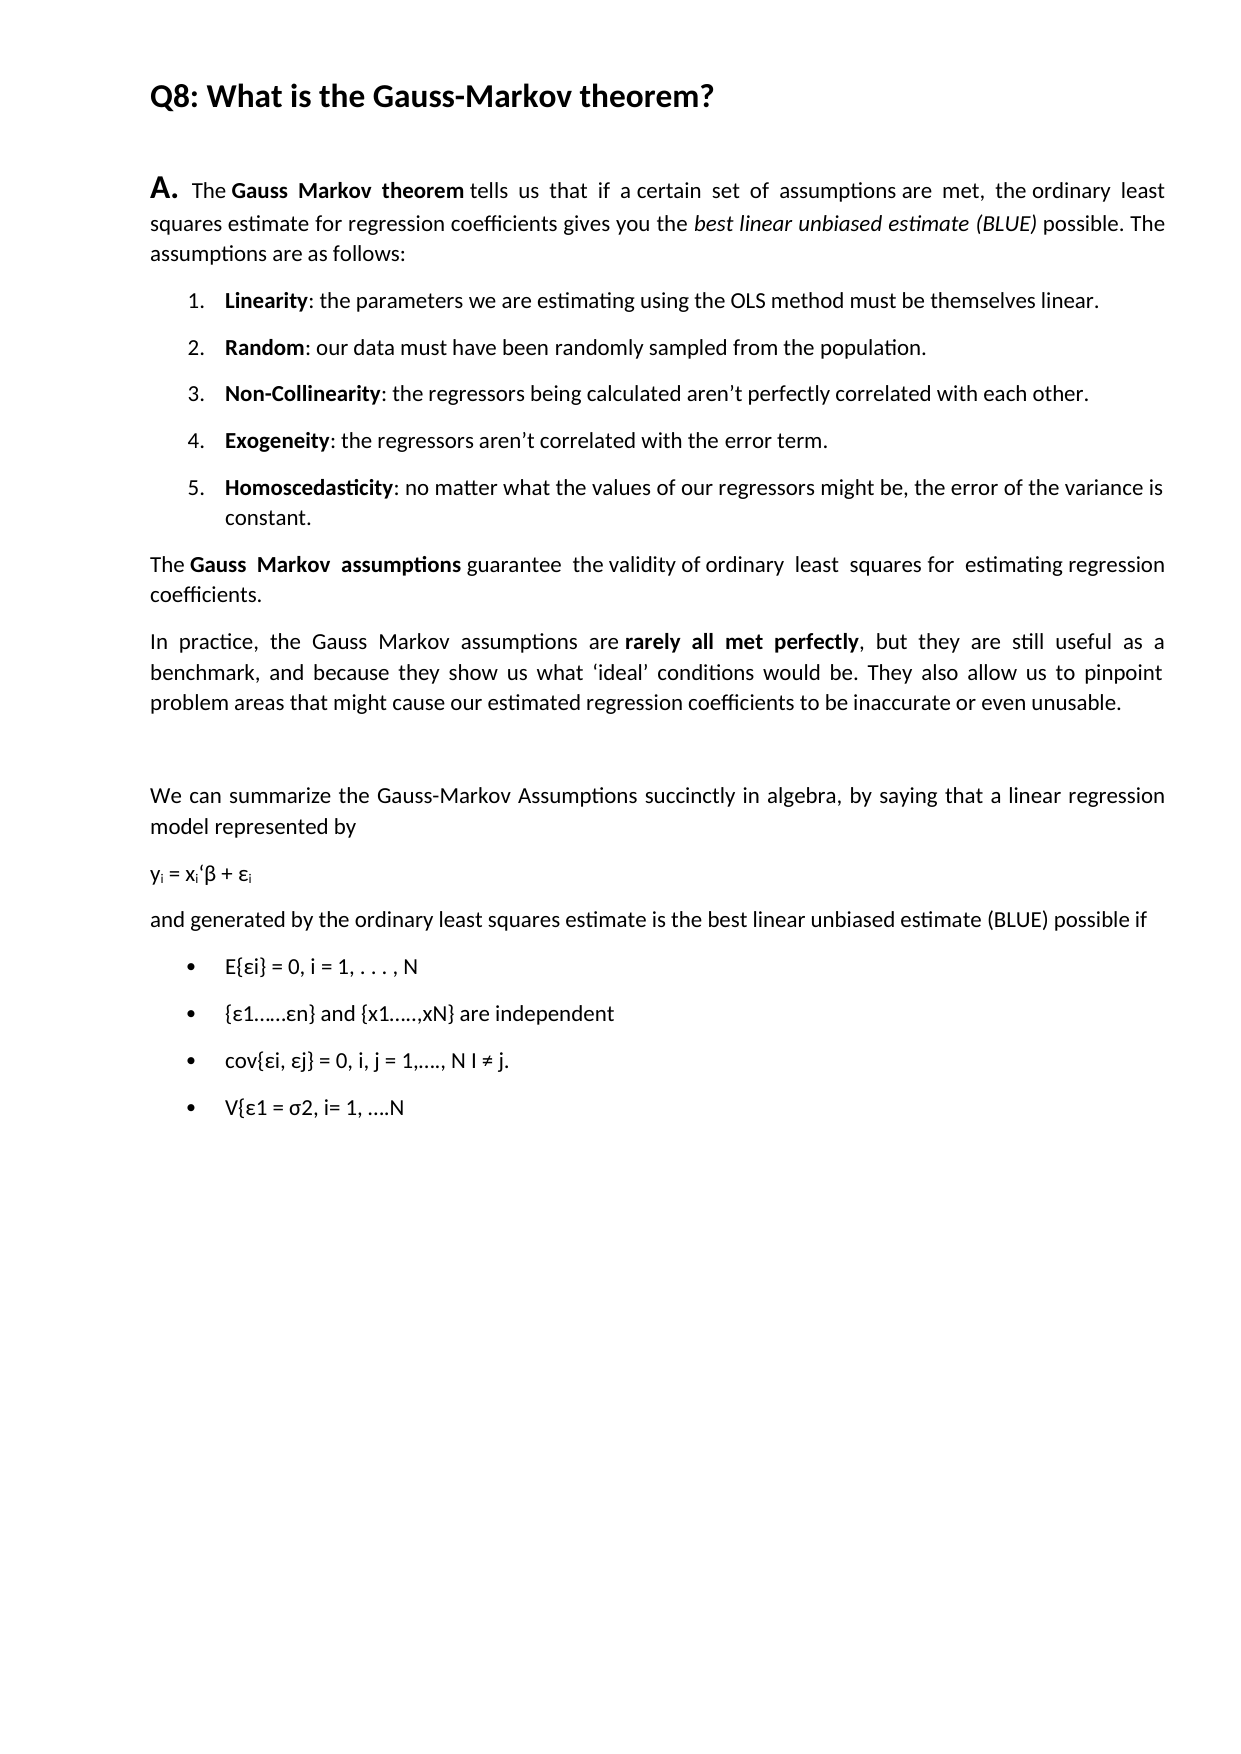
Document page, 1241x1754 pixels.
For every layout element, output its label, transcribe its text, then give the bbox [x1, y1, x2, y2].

list Exogeneity: the regressors aren’t correlated with the error term. [187, 426, 1165, 454]
list Homoscedasticity: no matter what the values of our regressors might be, the error of the variance is constant. [187, 473, 1165, 532]
text A. The Gauss Markov theorem tells us that if a certain set of assumptions are met, the ordinary least squares estimate for regression coefficients gives you the best linear unbiased estimate (BLUE) possible. The assumptions are as follows: [150, 166, 1165, 267]
text and generated by the ordinary least squares estimate is the best linear unbiased estimate (BLUE) possible if [150, 906, 1165, 934]
list Random: our data must have been randomly sampled from the population. [187, 333, 1165, 361]
list {ε1……εn} and {x1…..,xN} are independent [187, 999, 1165, 1027]
list Linearity: the parameters we are estimating using the OLS method must be themselves linear. [187, 286, 1165, 314]
list V{ε1 = σ2, i= 1, ….N [187, 1093, 1165, 1121]
text yi = xi‘β + εi [150, 859, 1165, 887]
list cov{εi, εj} = 0, i, j = 1,…., N I ≠ j. [187, 1046, 1165, 1074]
list Non-Collinearity: the regressors being calculated aren’t perfectly correlated with each other. [187, 379, 1165, 408]
list E{εi} = 0, i = 1, . . . , N [187, 952, 1165, 981]
text We can summarize the Gauss-Markov Assumptions succinctly in algebra, by saying that a linear regression model represented by [150, 782, 1165, 840]
subtitle Q8: What is the Gauss-Markov theorem? [150, 75, 1165, 116]
text The Gauss Markov assumptions guarantee the validity of ordinary least squares for estimating regression coefficients. [150, 550, 1165, 609]
text In practice, the Gauss Markov assumptions are rarely all met perfectly, but they are still useful as a benchmark, and because they show us what ‘ideal’ conditions would be. They also allow us to pinpoint problem areas that might cause our estimated regression coefficients to be inaccurate or even unusable. [150, 627, 1165, 716]
